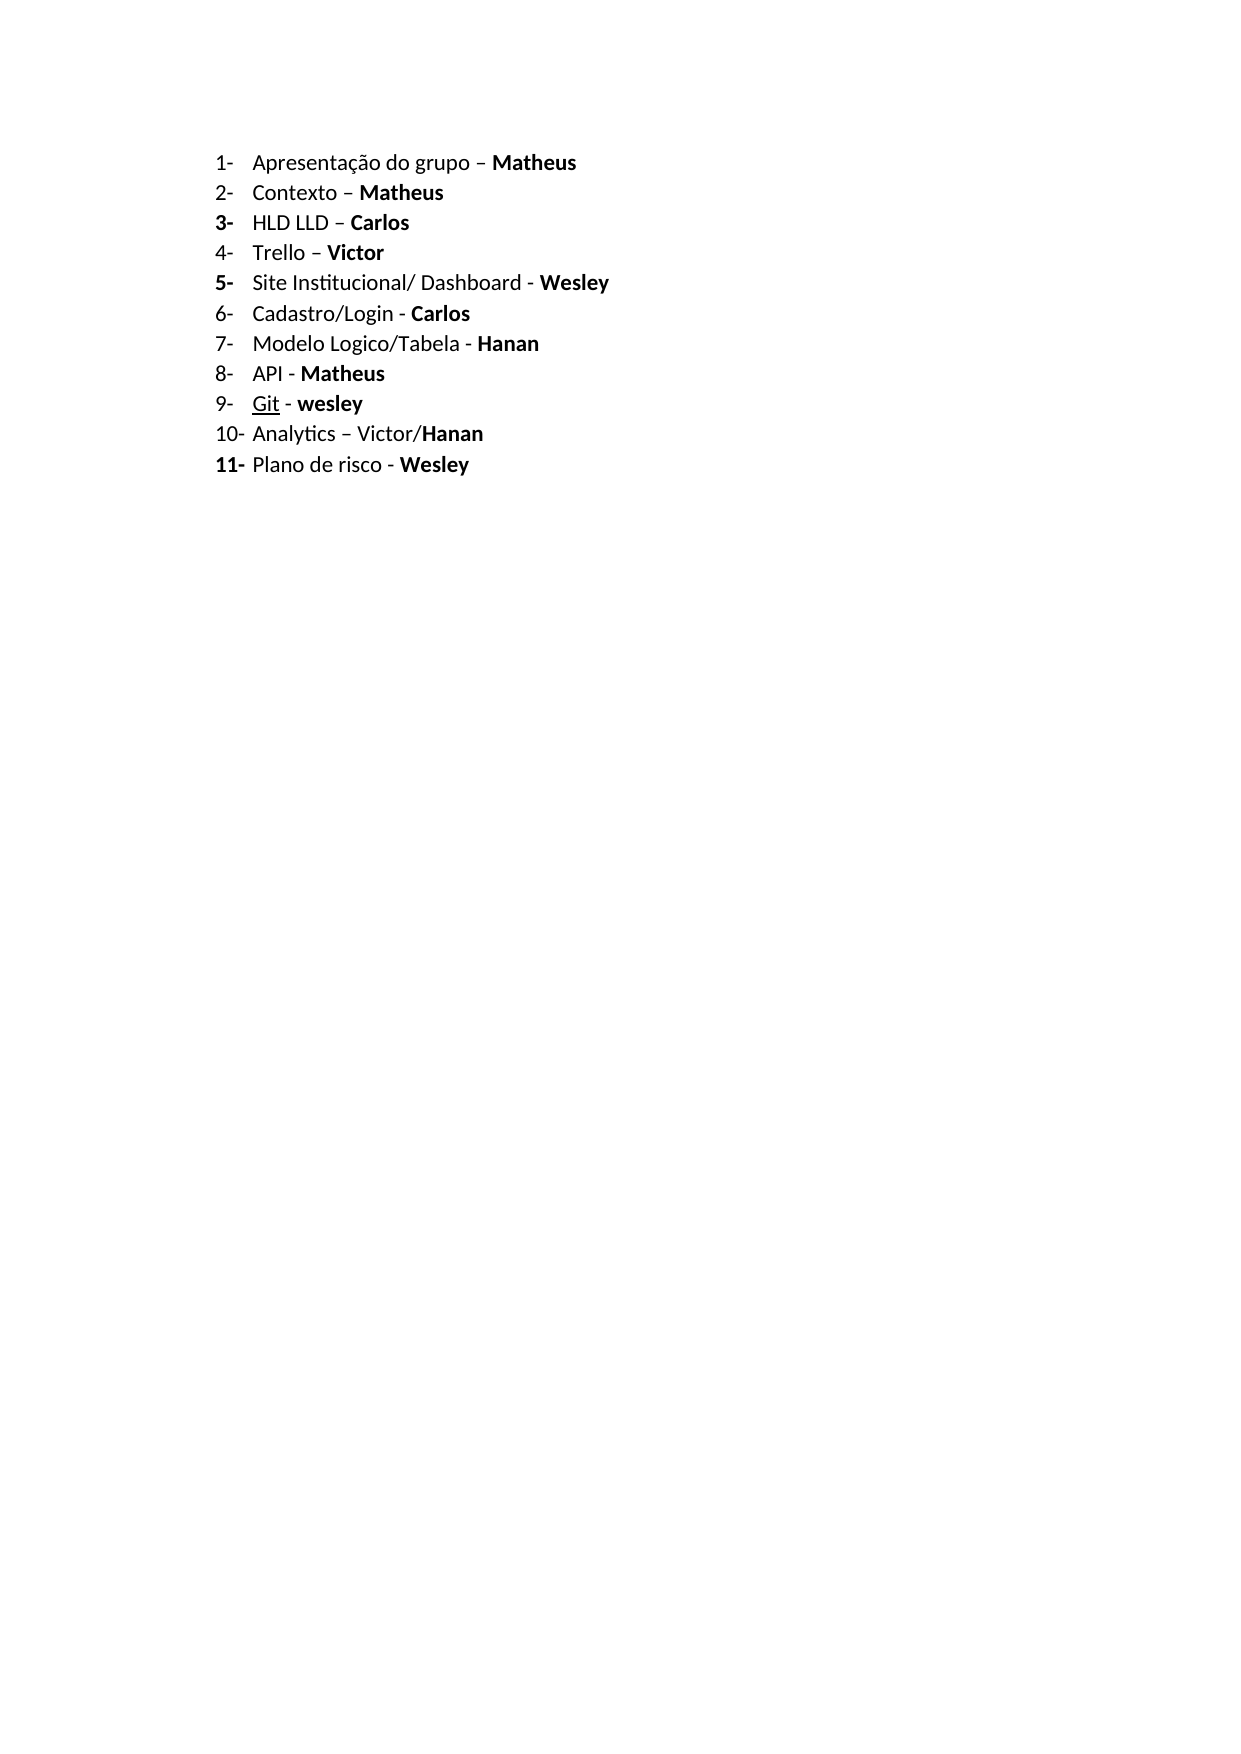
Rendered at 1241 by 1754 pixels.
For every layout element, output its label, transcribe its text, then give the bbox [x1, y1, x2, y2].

list Plano de risco - Wesley [215, 450, 1063, 478]
list Contexto – Matheus [215, 178, 1063, 206]
list Site Institucional/ Dashboard - Wesley [215, 268, 1063, 296]
list HLD LLD – Carlos [215, 208, 1063, 236]
list Analytics – Victor/Hanan [215, 419, 1063, 447]
list Trello – Victor [215, 238, 1063, 266]
list Apresentação do grupo – Matheus [215, 148, 1063, 176]
list Modelo Logico/Tabela - Hanan [215, 329, 1063, 357]
list API - Matheus [215, 359, 1063, 387]
list Git - wesley [215, 389, 1063, 417]
list Cadastro/Login - Carlos [215, 299, 1063, 327]
